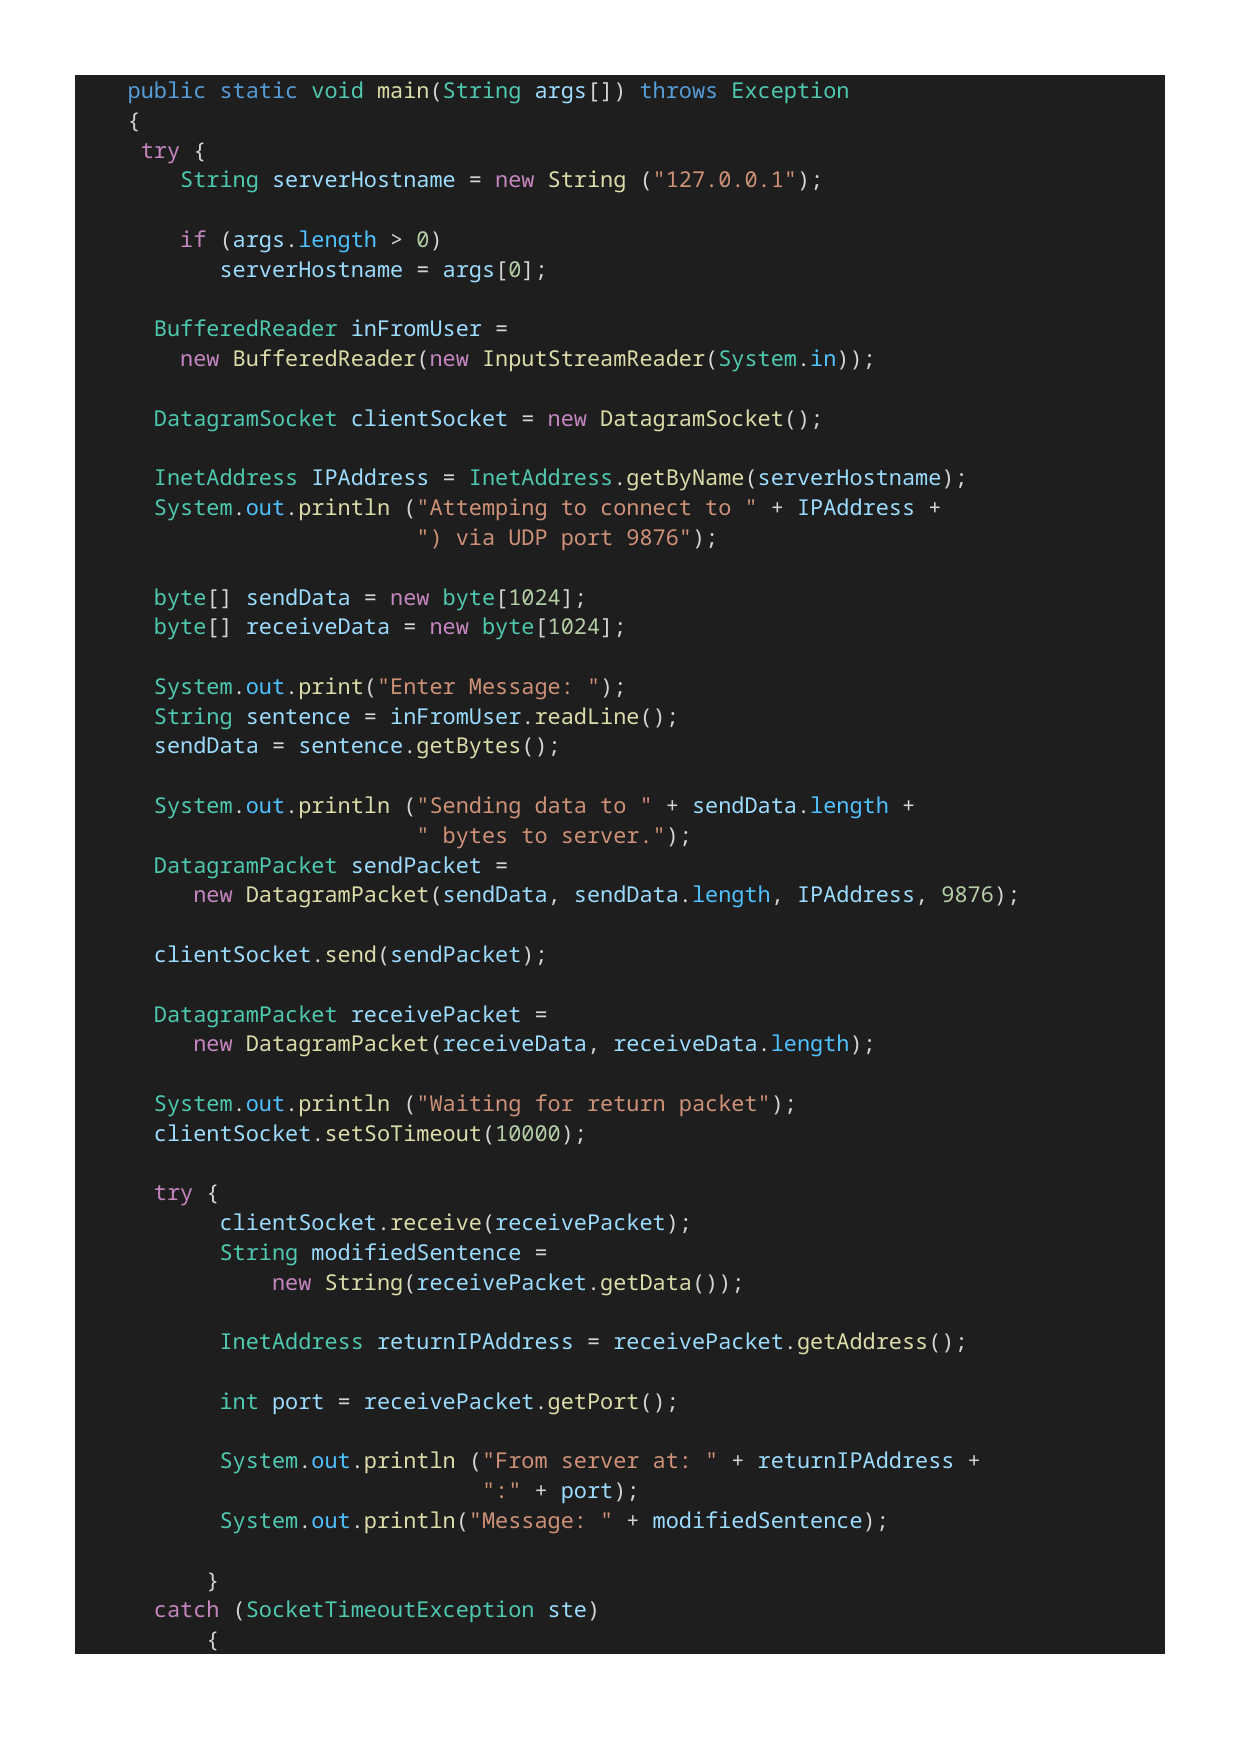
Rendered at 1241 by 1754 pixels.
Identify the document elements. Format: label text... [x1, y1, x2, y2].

text byte[] receiveData = new byte[1024]; [75, 611, 1165, 641]
text System.out.println("Message: " + modifiedSentence); [75, 1505, 1165, 1535]
text ":" + port); [75, 1475, 1165, 1505]
text new BufferedReader(new InputStreamReader(System.in)); [75, 343, 1165, 373]
text new DatagramPacket(sendData, sendData.length, IPAddress, 9876); [75, 879, 1165, 909]
text try { [75, 134, 1165, 164]
text clientSocket.setSoTimeout(10000); [75, 1118, 1165, 1147]
text { [75, 1624, 1165, 1654]
text System.out.println ("Waiting for return packet"); [75, 1088, 1165, 1118]
text String sentence = inFromUser.readLine(); [75, 701, 1165, 730]
text { [75, 105, 1165, 134]
text DatagramPacket sendPacket = [75, 849, 1165, 879]
text " bytes to server."); [75, 820, 1165, 849]
text InetAddress IPAddress = InetAddress.getByName(serverHostname); [75, 462, 1165, 492]
text int port = receivePacket.getPort(); [75, 1386, 1165, 1416]
text DatagramSocket clientSocket = new DatagramSocket(); [75, 403, 1165, 432]
text sendData = sentence.getBytes(); [75, 730, 1165, 760]
text serverHostname = args[0]; [75, 254, 1165, 283]
text ") via UDP port 9876"); [75, 522, 1165, 552]
text System.out.print("Enter Message: "); [75, 671, 1165, 701]
text System.out.println ("Attemping to connect to " + IPAddress + [75, 492, 1165, 522]
text catch (SocketTimeoutException ste) [75, 1594, 1165, 1624]
text String serverHostname = new String ("127.0.0.1"); [75, 164, 1165, 194]
text new String(receivePacket.getData()); [75, 1267, 1165, 1296]
text DatagramPacket receivePacket = [75, 998, 1165, 1028]
text BufferedReader inFromUser = [75, 313, 1165, 343]
text InetAddress returnIPAddress = receivePacket.getAddress(); [75, 1326, 1165, 1356]
text String modifiedSentence = [75, 1237, 1165, 1267]
text clientSocket.receive(receivePacket); [75, 1207, 1165, 1237]
text System.out.println ("Sending data to " + sendData.length + [75, 790, 1165, 820]
text if (args.length > 0) [75, 224, 1165, 254]
text new DatagramPacket(receiveData, receiveData.length); [75, 1028, 1165, 1058]
text byte[] sendData = new byte[1024]; [75, 581, 1165, 611]
text try { [75, 1177, 1165, 1207]
text public static void main(String args[]) throws Exception [75, 75, 1165, 105]
text } [75, 1564, 1165, 1594]
text System.out.println ("From server at: " + returnIPAddress + [75, 1445, 1165, 1475]
text clientSocket.send(sendPacket); [75, 939, 1165, 969]
